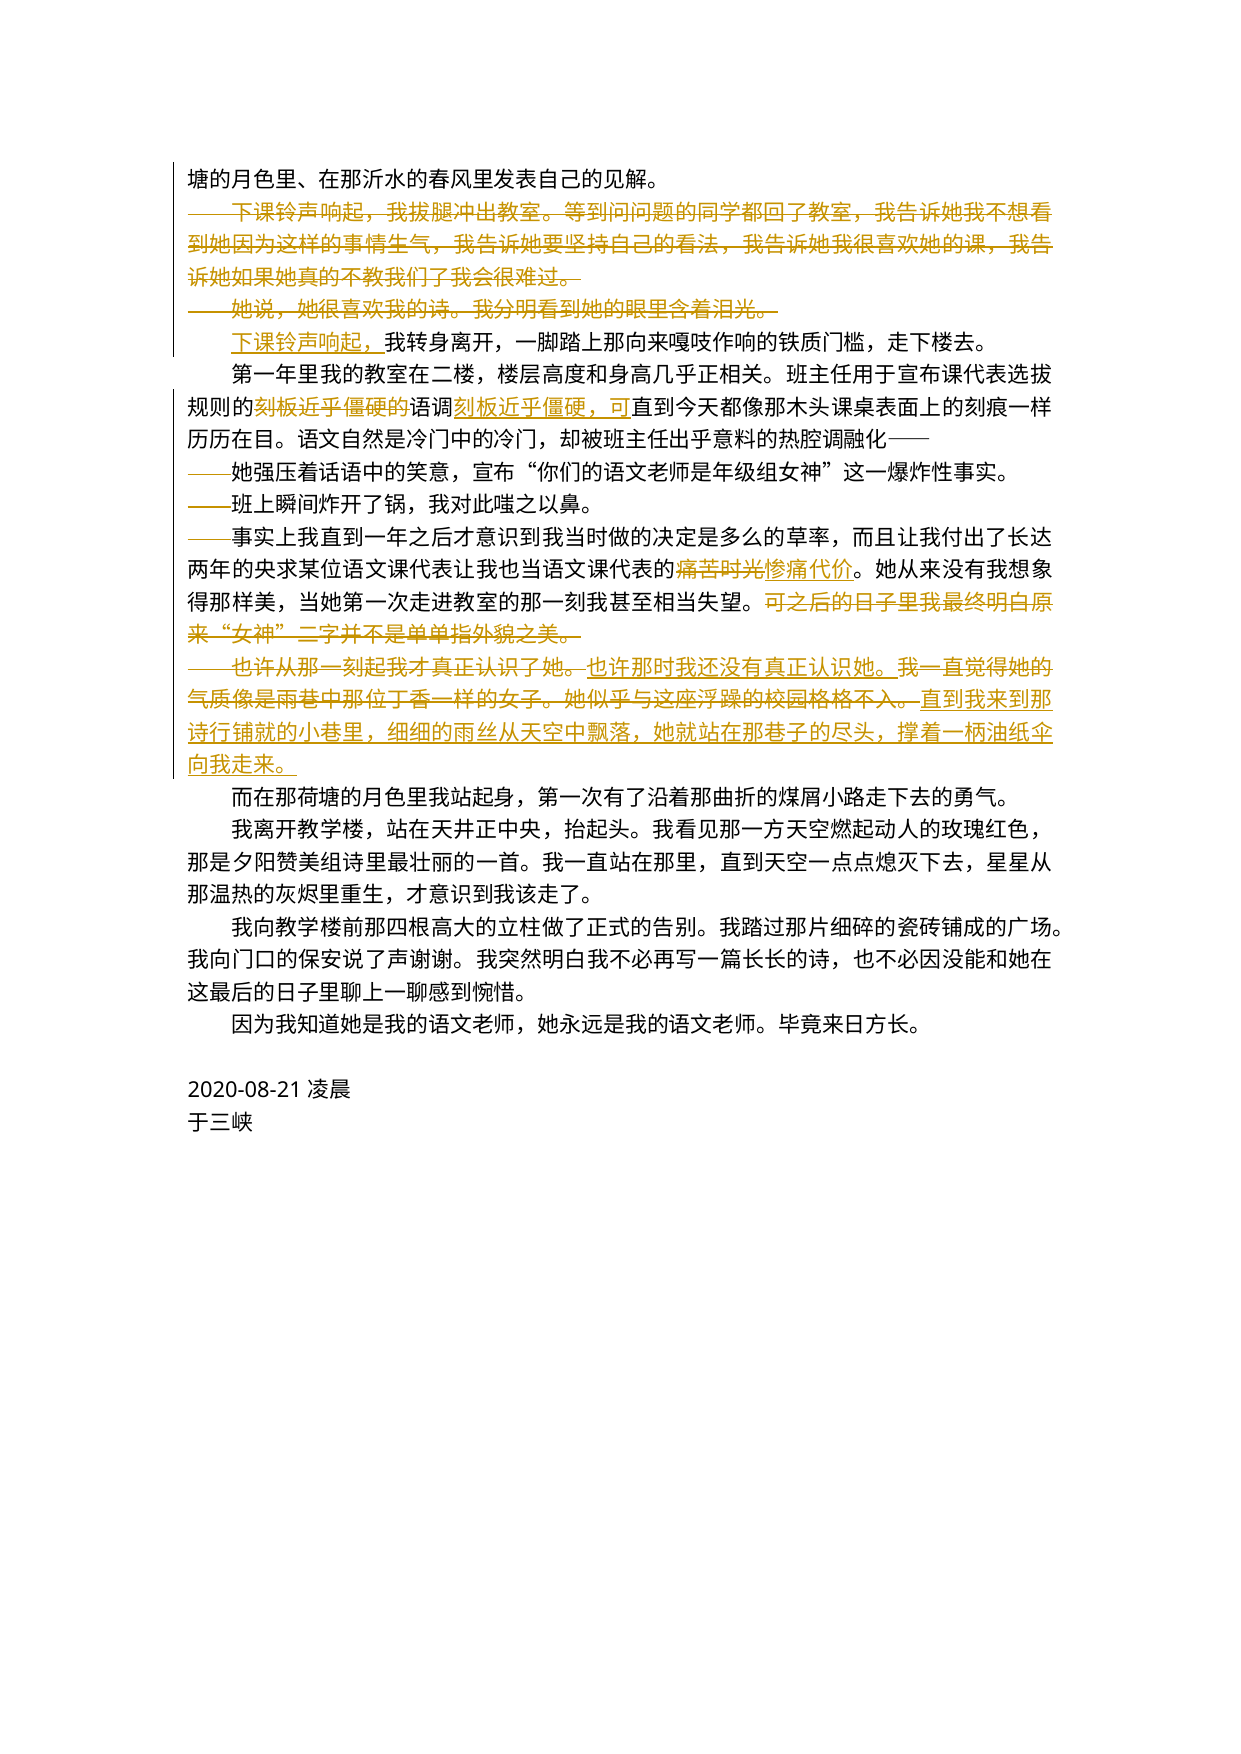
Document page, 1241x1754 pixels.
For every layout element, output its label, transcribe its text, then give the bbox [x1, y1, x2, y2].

text 事实上我直到一年之后才意识到我当时做的决定是多么的草率，而且让我付出了长达两年的央求某位语文课代表让我也当语文课代表的。她从来没有我想象得那样美，当她第一次走进教室的那一刻我甚至相当失望。 [187, 519, 1053, 649]
text 我向教学楼前那四根高大的立柱做了正式的告别。我踏过那片细碎的瓷砖铺成的广场。我向门口的保安说了声谢谢。我突然明白我不必再写一篇长长的诗，也不必因没能和她在这最后的日子里聊上一聊感到惋惜。 [187, 909, 1053, 1007]
text 她强压着话语中的笑意，宣布“你们的语文老师是年级组女神”这一爆炸性事实。 [187, 454, 1053, 487]
text 2020-08-21 凌晨 [187, 1072, 1053, 1104]
text 我转身离开，一脚踏上那向来嘎吱作响的铁质门槛，走下楼去。 [187, 324, 1053, 357]
text 第一年里我的教室在二楼，楼层高度和身高几乎正相关。班主任用于宣布课代表选拔规则的语调直到今天都像那木头课桌表面上的刻痕一样历历在目。语文自然是冷门中的冷门，却被班主任出乎意料的热腔调融化—— [187, 357, 1053, 454]
text 我离开教学楼，站在天井正中央，抬起头。我看见那一方天空燃起动人的玫瑰红色，那是夕阳赞美组诗里最壮丽的一首。我一直站在那里，直到天空一点点熄灭下去，星星从那温热的灰烬里重生，才意识到我该走了。 [187, 812, 1053, 909]
text 而在那荷塘的月色里我站起身，第一次有了沿着那曲折的煤屑小路走下去的勇气。 [187, 779, 1053, 812]
text 因为我知道她是我的语文老师，她永远是我的语文老师。毕竟来日方长。 [187, 1007, 1053, 1039]
text 于三峡 [187, 1104, 1053, 1137]
text 班上瞬间炸开了锅，我对此嗤之以鼻。 [187, 487, 1053, 519]
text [187, 162, 1053, 194]
